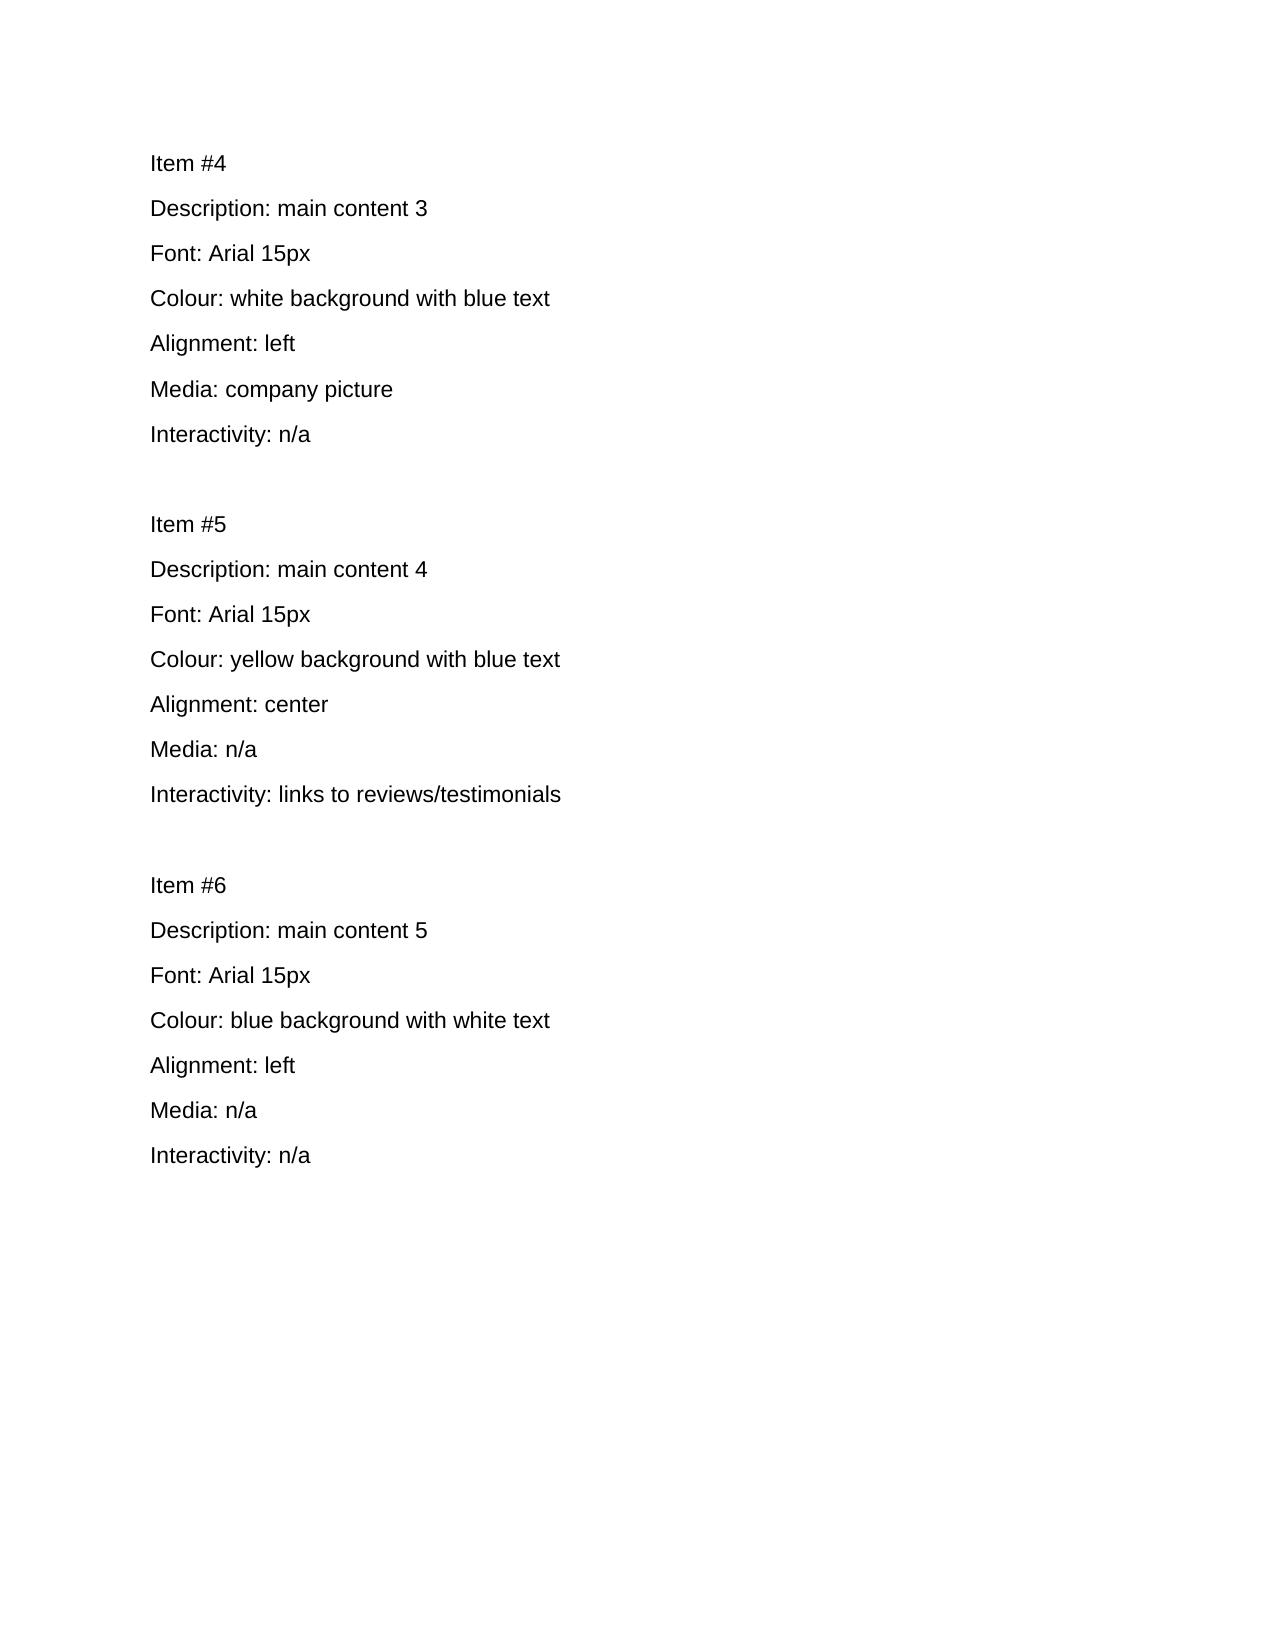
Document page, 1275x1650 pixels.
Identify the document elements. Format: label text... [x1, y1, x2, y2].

text Colour: blue background with white text [150, 1007, 1125, 1033]
text Font: Arial 15px [150, 240, 1125, 267]
text Media: company picture [150, 376, 1125, 402]
text Colour: white background with blue text [150, 285, 1125, 312]
text Alignment: left [150, 330, 1125, 357]
text Media: n/a [150, 1097, 1125, 1123]
text Interactivity: n/a [150, 421, 1125, 447]
text Interactivity: n/a [150, 1142, 1125, 1169]
text Media: n/a [150, 736, 1125, 763]
text Description: main content 3 [150, 195, 1125, 221]
text Description: main content 4 [150, 556, 1125, 582]
text Interactivity: links to reviews/testimonials [150, 781, 1125, 808]
text Alignment: center [150, 691, 1125, 718]
text Font: Arial 15px [150, 962, 1125, 988]
text Font: Arial 15px [150, 601, 1125, 627]
text Description: main content 5 [150, 917, 1125, 943]
text Item #5 [150, 511, 1125, 537]
text Item #6 [150, 872, 1125, 898]
text Colour: yellow background with blue text [150, 646, 1125, 672]
text Alignment: left [150, 1052, 1125, 1078]
text Item #4 [150, 150, 1125, 176]
